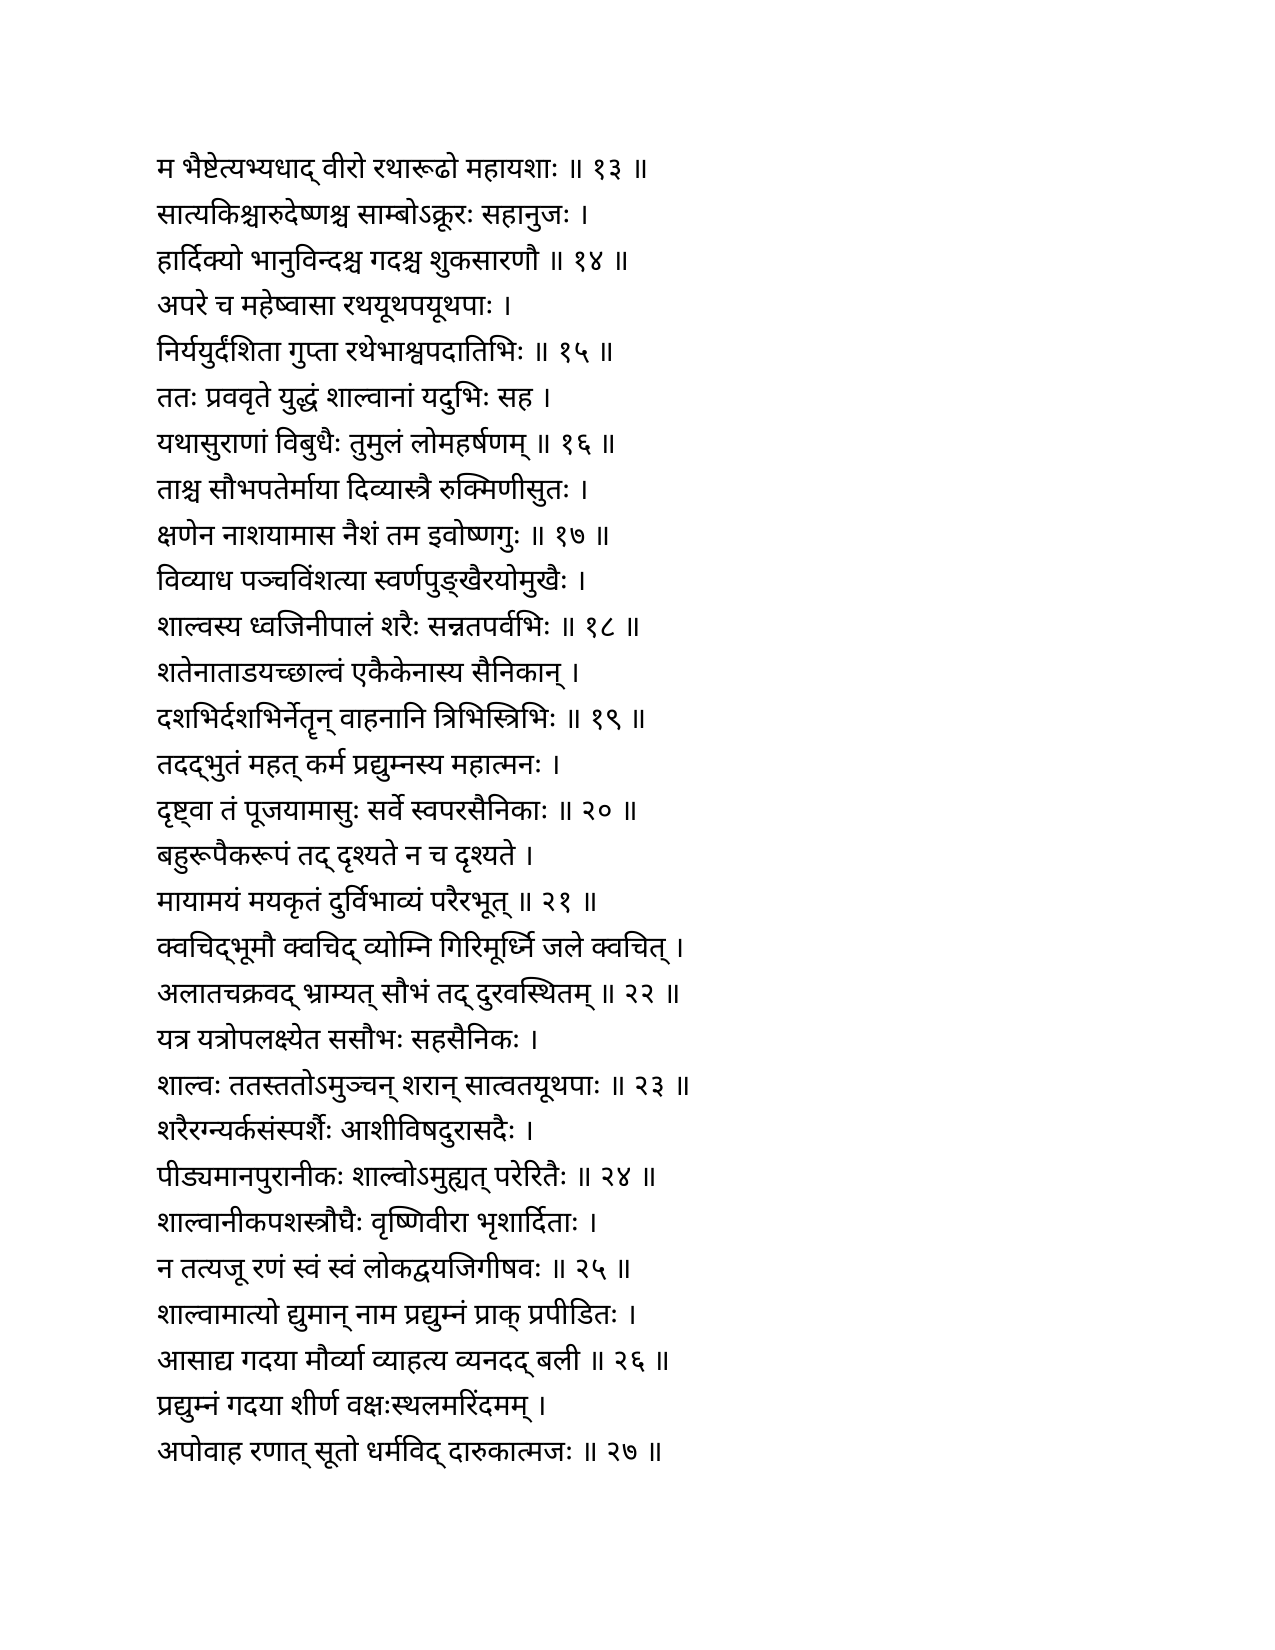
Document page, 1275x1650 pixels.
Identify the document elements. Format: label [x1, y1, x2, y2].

text [150, 150, 1125, 1473]
